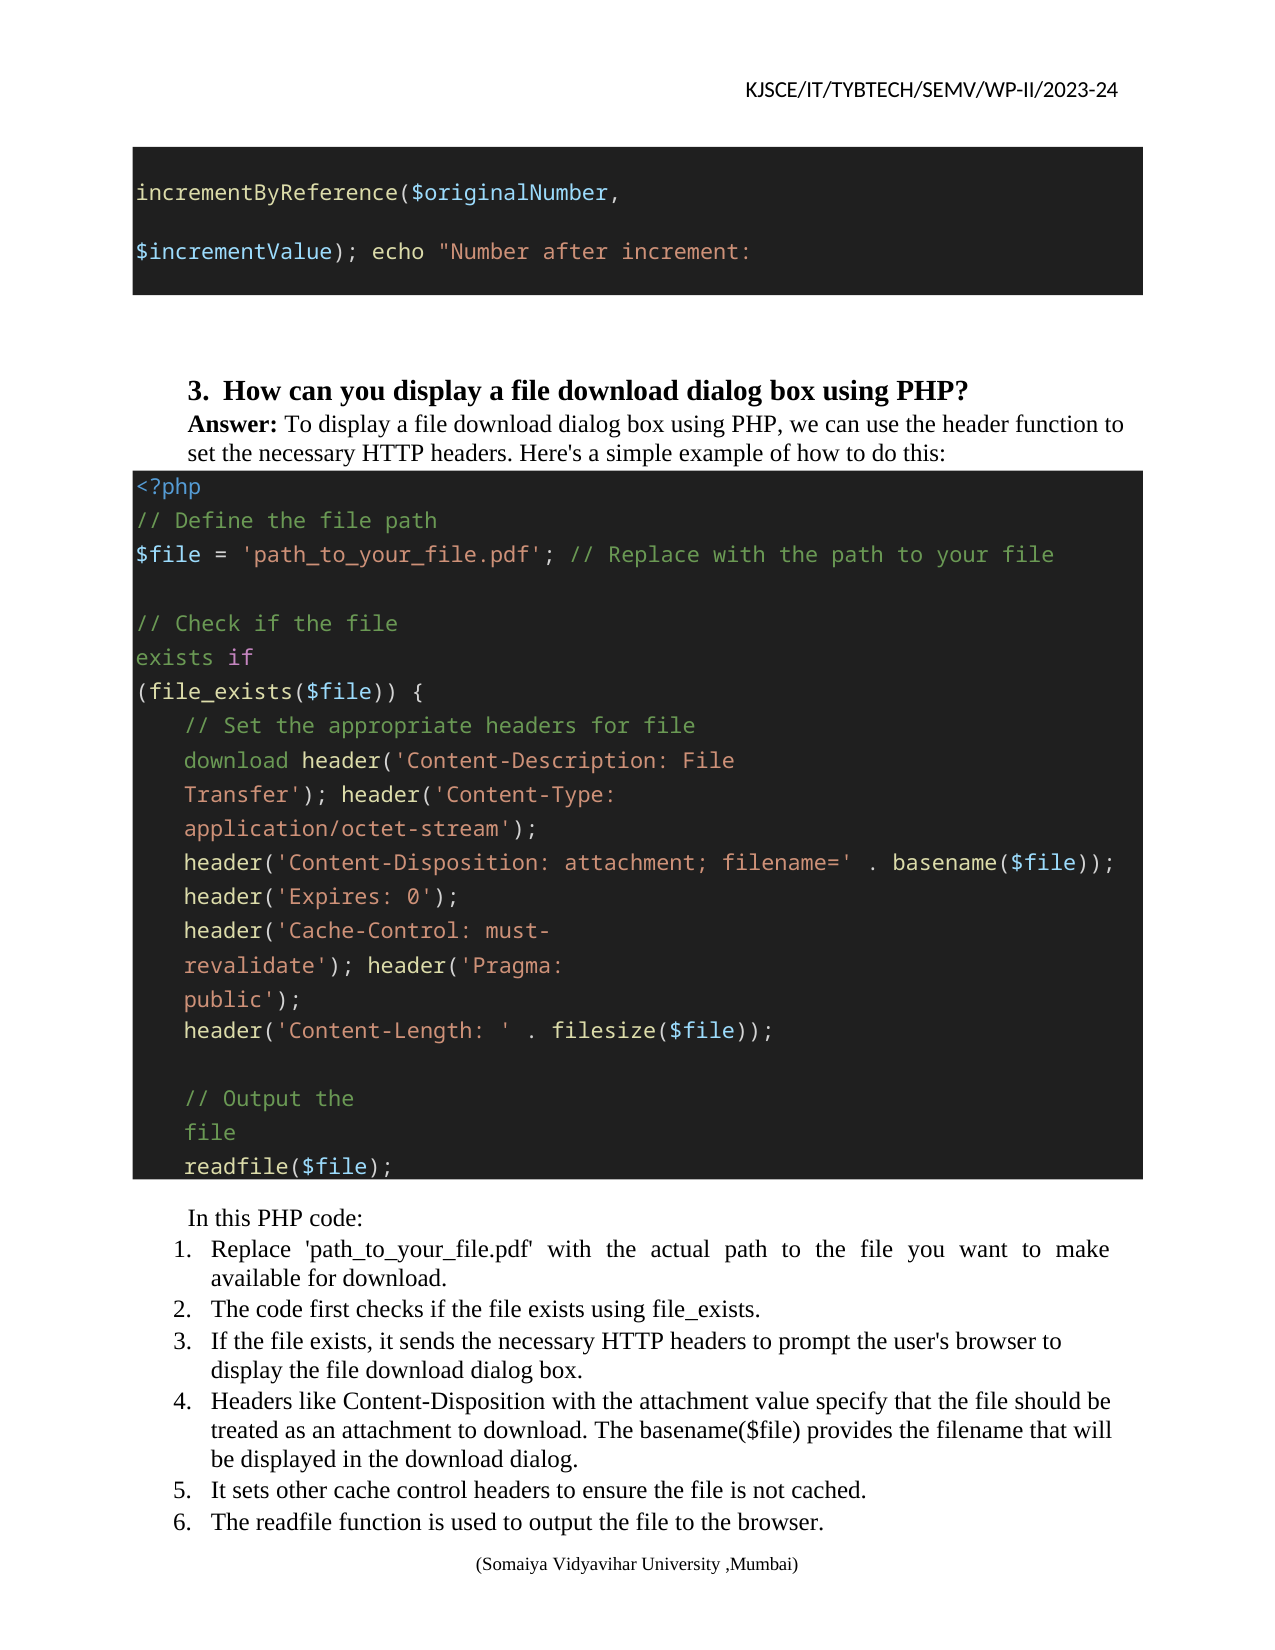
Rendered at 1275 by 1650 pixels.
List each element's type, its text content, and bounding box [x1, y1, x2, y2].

text Answer: To display a file download dialog box using PHP, we can use the header function to set the necessary HTTP headers. Here's a simple example of how to do this: [187, 409, 1126, 467]
list Headers like Content-Disposition with the attachment value specify that the file should be treated as an attachment to download. The basename($file) provides the filename that will be displayed in the download dialog. [173, 1386, 1112, 1472]
list The code first checks if the file exists using file_exists. [173, 1294, 1202, 1323]
list It sets other cache control headers to ensure the file is not cached. [173, 1475, 1202, 1504]
subtitle 3. How can you display a file download dialog box using PHP? [187, 373, 1202, 406]
text In this PHP code: [187, 1203, 1202, 1232]
list If the file exists, it sends the necessary HTTP headers to prompt the user's browser to display the file download dialog box. [173, 1326, 1062, 1383]
list The readfile function is used to output the file to the browser. [173, 1507, 1202, 1536]
list Replace 'path_to_your_file.pdf' with the actual path to the file you want to make available for download. [173, 1234, 1110, 1292]
